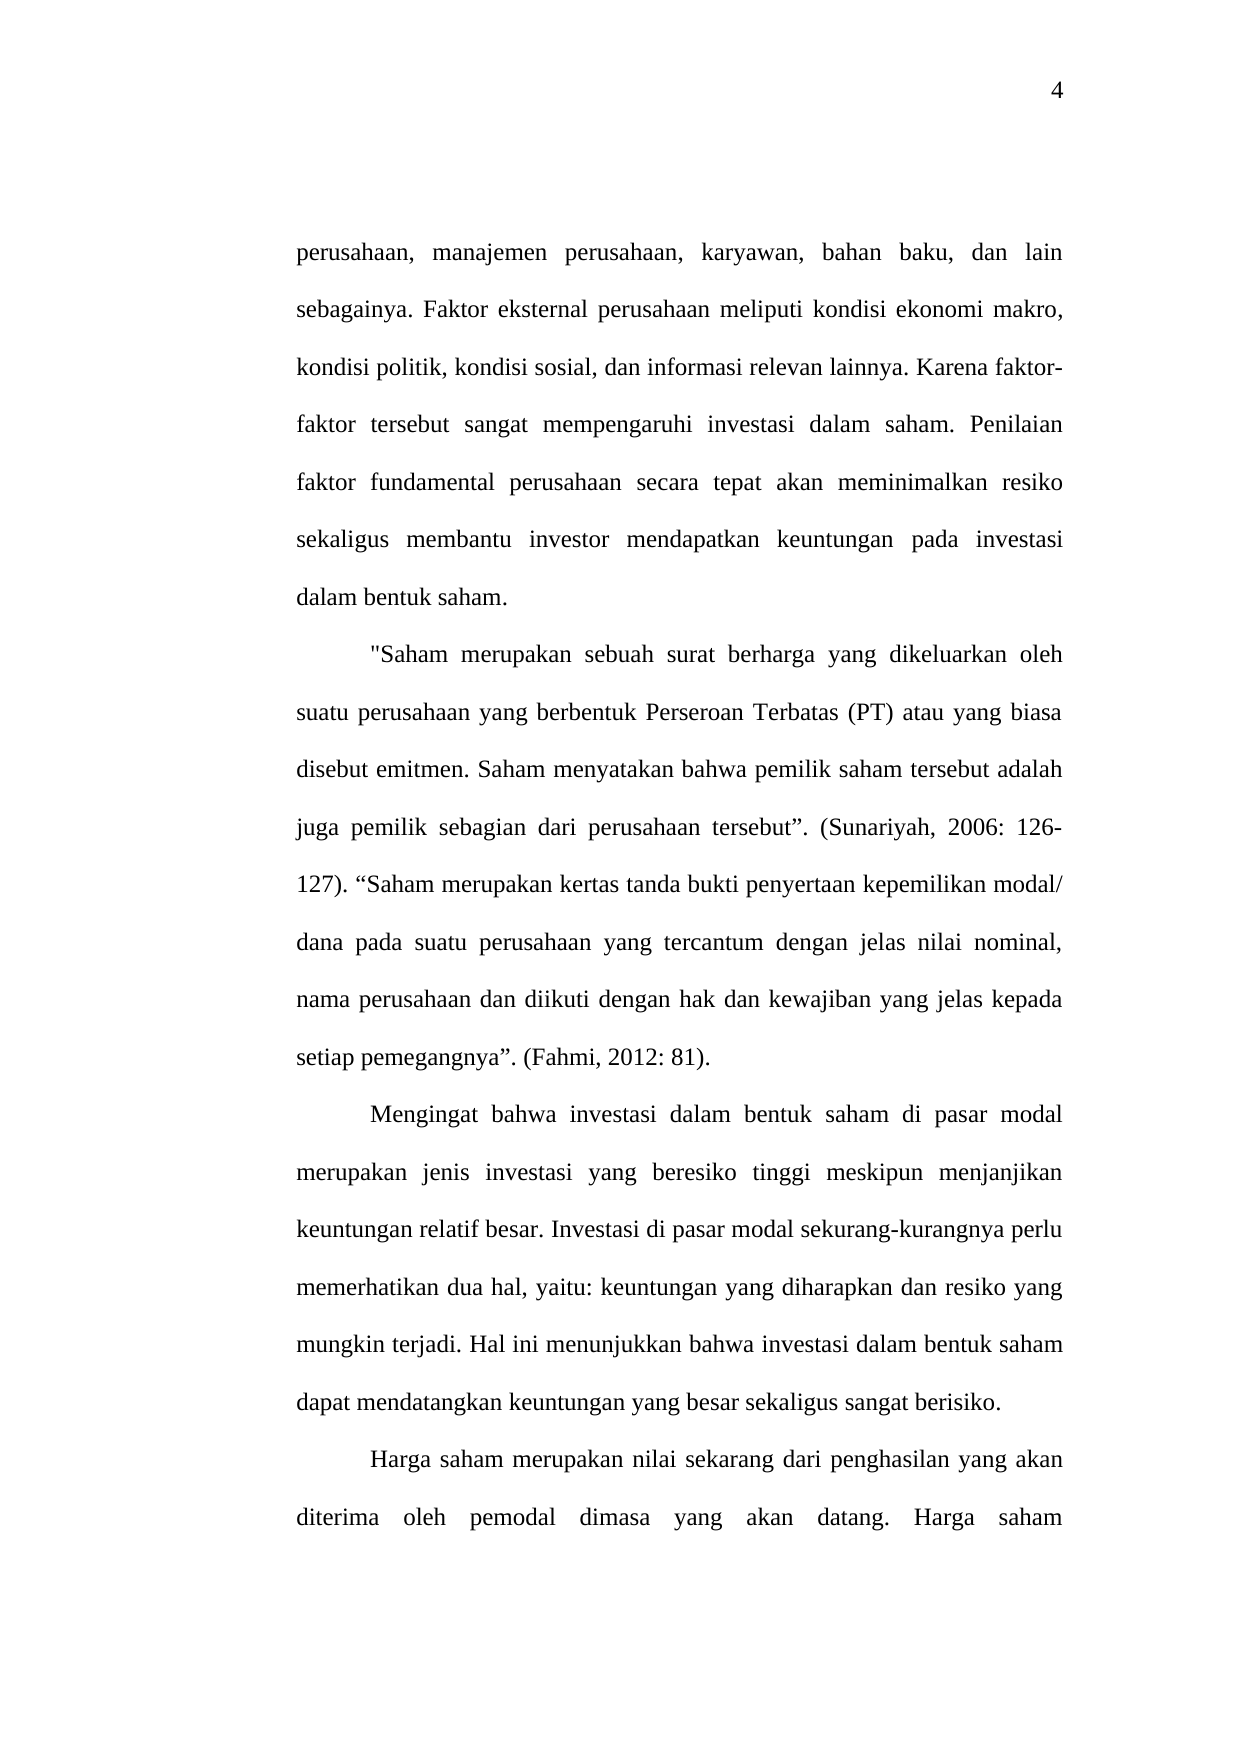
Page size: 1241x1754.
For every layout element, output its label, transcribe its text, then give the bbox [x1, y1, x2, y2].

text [296, 1444, 1063, 1531]
text Mengingat bahwa investasi dalam bentuk saham di pasar modal merupakan jenis investasi yang beresiko tinggi meskipun menjanjikan keuntungan relatif besar. Investasi di pasar modal sekurang-kurangnya perlu memerhatikan dua hal, yaitu: keuntungan yang diharapkan dan resiko yang mungkin terjadi. Hal ini menunjukkan bahwa investasi dalam bentuk saham dapat mendatangkan keuntungan yang besar sekaligus sangat berisiko. [296, 1099, 1063, 1416]
text "Saham merupakan sebuah surat berharga yang dikeluarkan oleh suatu perusahaan yang berbentuk Perseroan Terbatas (PT) atau yang biasa disebut emitmen. Saham menyatakan bahwa pemilik saham tersebut adalah juga pemilik sebagian dari perusahaan tersebut”. (Sunariyah, 2006: 126-127). “Saham merupakan kertas tanda bukti penyertaan kepemilikan modal/ dana pada suatu perusahaan yang tercantum dengan jelas nilai nominal, nama perusahaan dan diikuti dengan hak dan kewajiban yang jelas kepada setiap pemegangnya”. (Fahmi, 2012: 81). [296, 639, 1063, 1071]
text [296, 237, 1063, 611]
